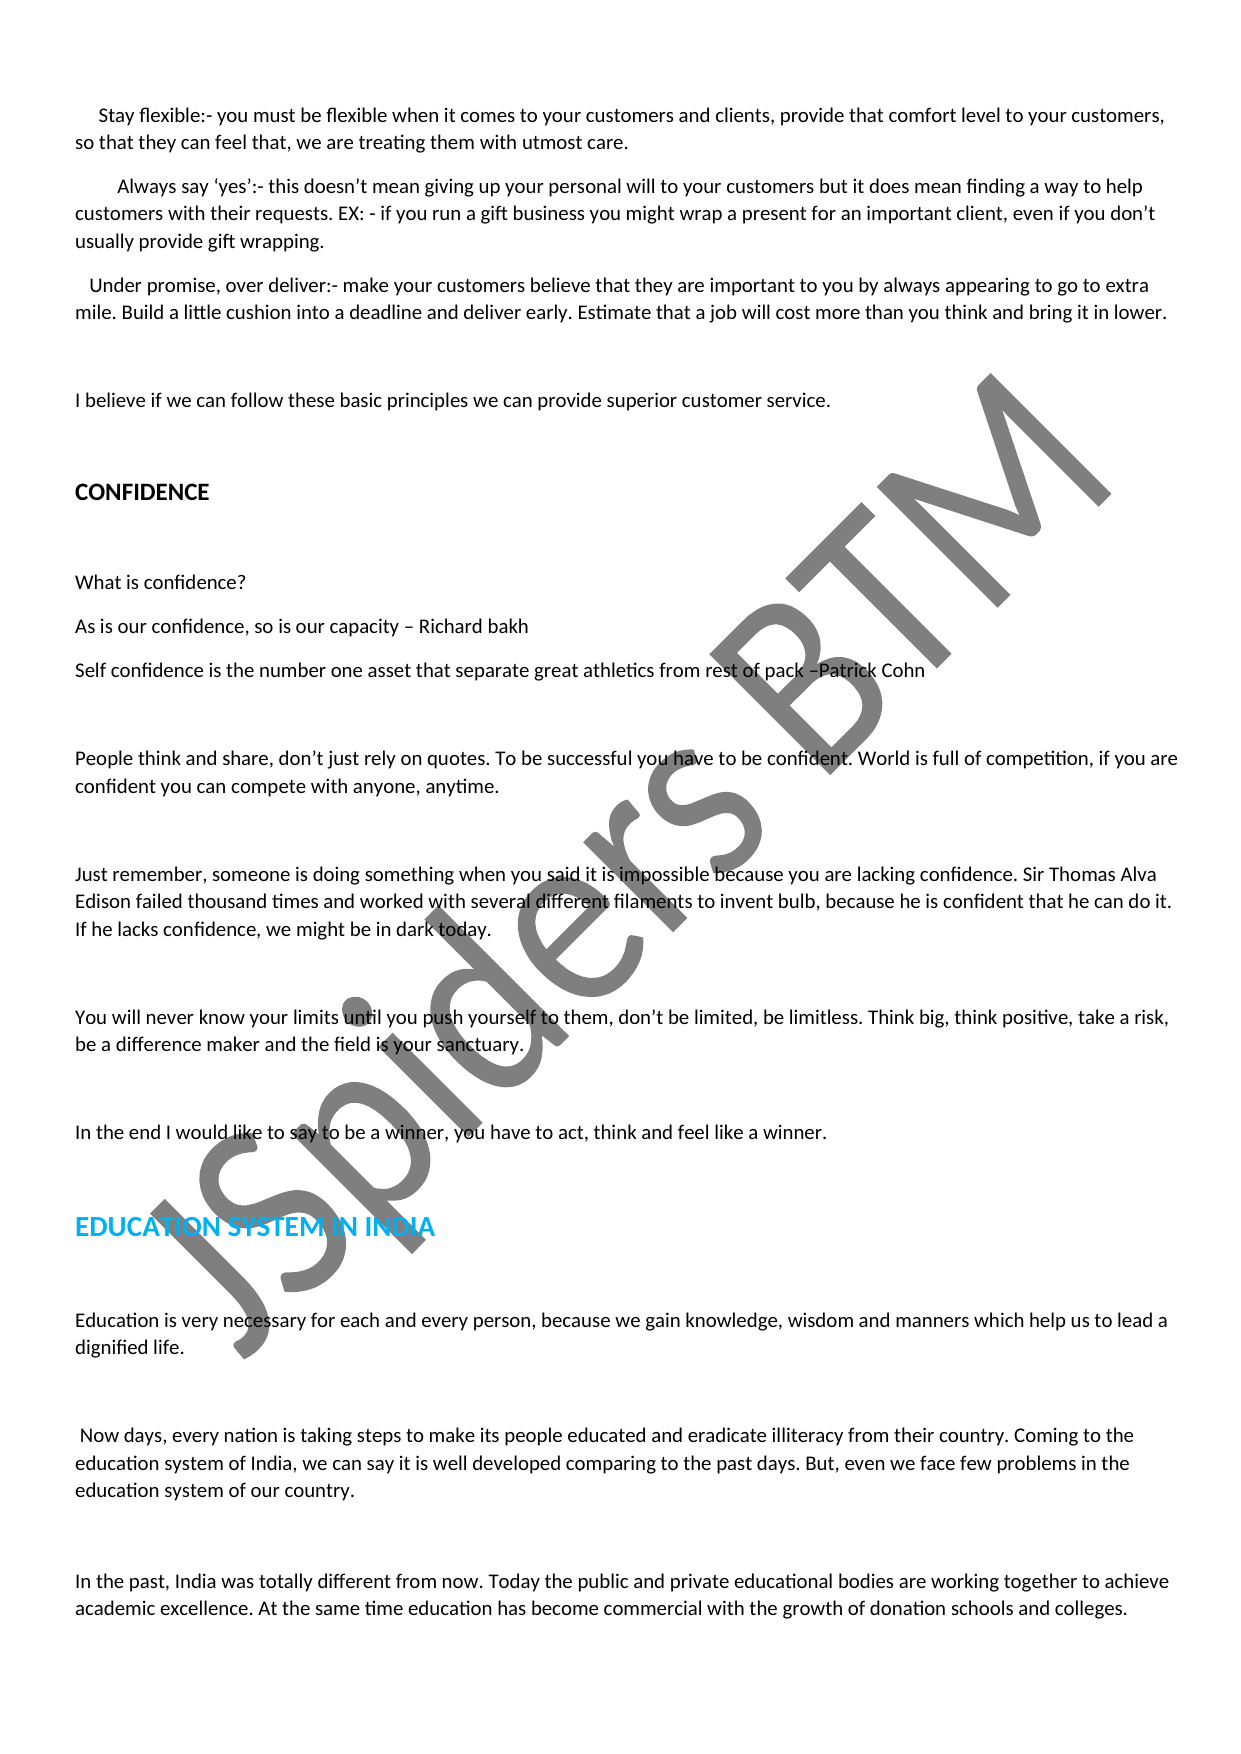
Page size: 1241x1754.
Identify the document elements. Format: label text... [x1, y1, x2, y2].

text I believe if we can follow these basic principles we can provide superior customer service. [75, 388, 1181, 413]
text Just remember, someone is doing something when you said it is impossible because you are lacking confidence. Sir Thomas Alva Edison failed thousand times and worked with several different filaments to invent bulb, because he is confident that he can do it. If he lacks confidence, we might be in dark today. [75, 861, 1181, 941]
text Now days, every nation is taking steps to make its people educated and eradicate illiteracy from their country. Coming to the education system of India, we can say it is well developed comparing to the past days. But, even we face few problems in the education system of our country. [75, 1422, 1181, 1503]
text What is confidence? [75, 569, 1181, 595]
text You will never know your limits until you push yourself to them, don’t be limited, be limitless. Think big, think positive, take a risk, be a difference maker and the field is your sanctuary. [75, 1004, 1181, 1057]
text In the end I would like to say to be a winner, you have to act, think and feel like a winner. [75, 1119, 1181, 1145]
text In the past, India was totally different from now. Today the public and private educational bodies are working together to achieve academic excellence. At the same time education has become commercial with the growth of donation schools and colleges. [75, 1568, 1181, 1621]
text Always say ‘yes’:- this doesn’t mean giving up your personal will to your customers but it does mean finding a way to help customers with their requests. EX: - if you run a gift business you might wrap a present for an important client, even if you don’t usually provide gift wrapping. [75, 173, 1181, 253]
text CONFIDENCE [75, 476, 1181, 506]
text Under promise, over deliver:- make your customers believe that they are important to you by always appearing to go to extra mile. Build a little cushion into a deadline and deliver early. Estimate that a job will cost more than you think and bring it in lower. [75, 272, 1181, 325]
text As is our confidence, so is our capacity – Richard bakh [75, 613, 1181, 639]
text People think and share, don’t just rely on quotes. To be successful you have to be confident. World is full of competition, if you are confident you can compete with anyone, anytime. [75, 746, 1181, 798]
text Stay flexible:- you must be flexible when it comes to your customers and clients, provide that comfort level to your customers, so that they can feel that, we are treating them with utmost care. [75, 102, 1181, 154]
text Education is very necessary for each and every person, because we gain knowledge, wisdom and manners which help us to lead a dignified life. [75, 1307, 1181, 1360]
text EDUCATION SYSTEM IN INDIA [75, 1208, 1181, 1243]
text Self confidence is the number one asset that separate great athletics from rest of pack –Patrick Cohn [75, 657, 1181, 683]
